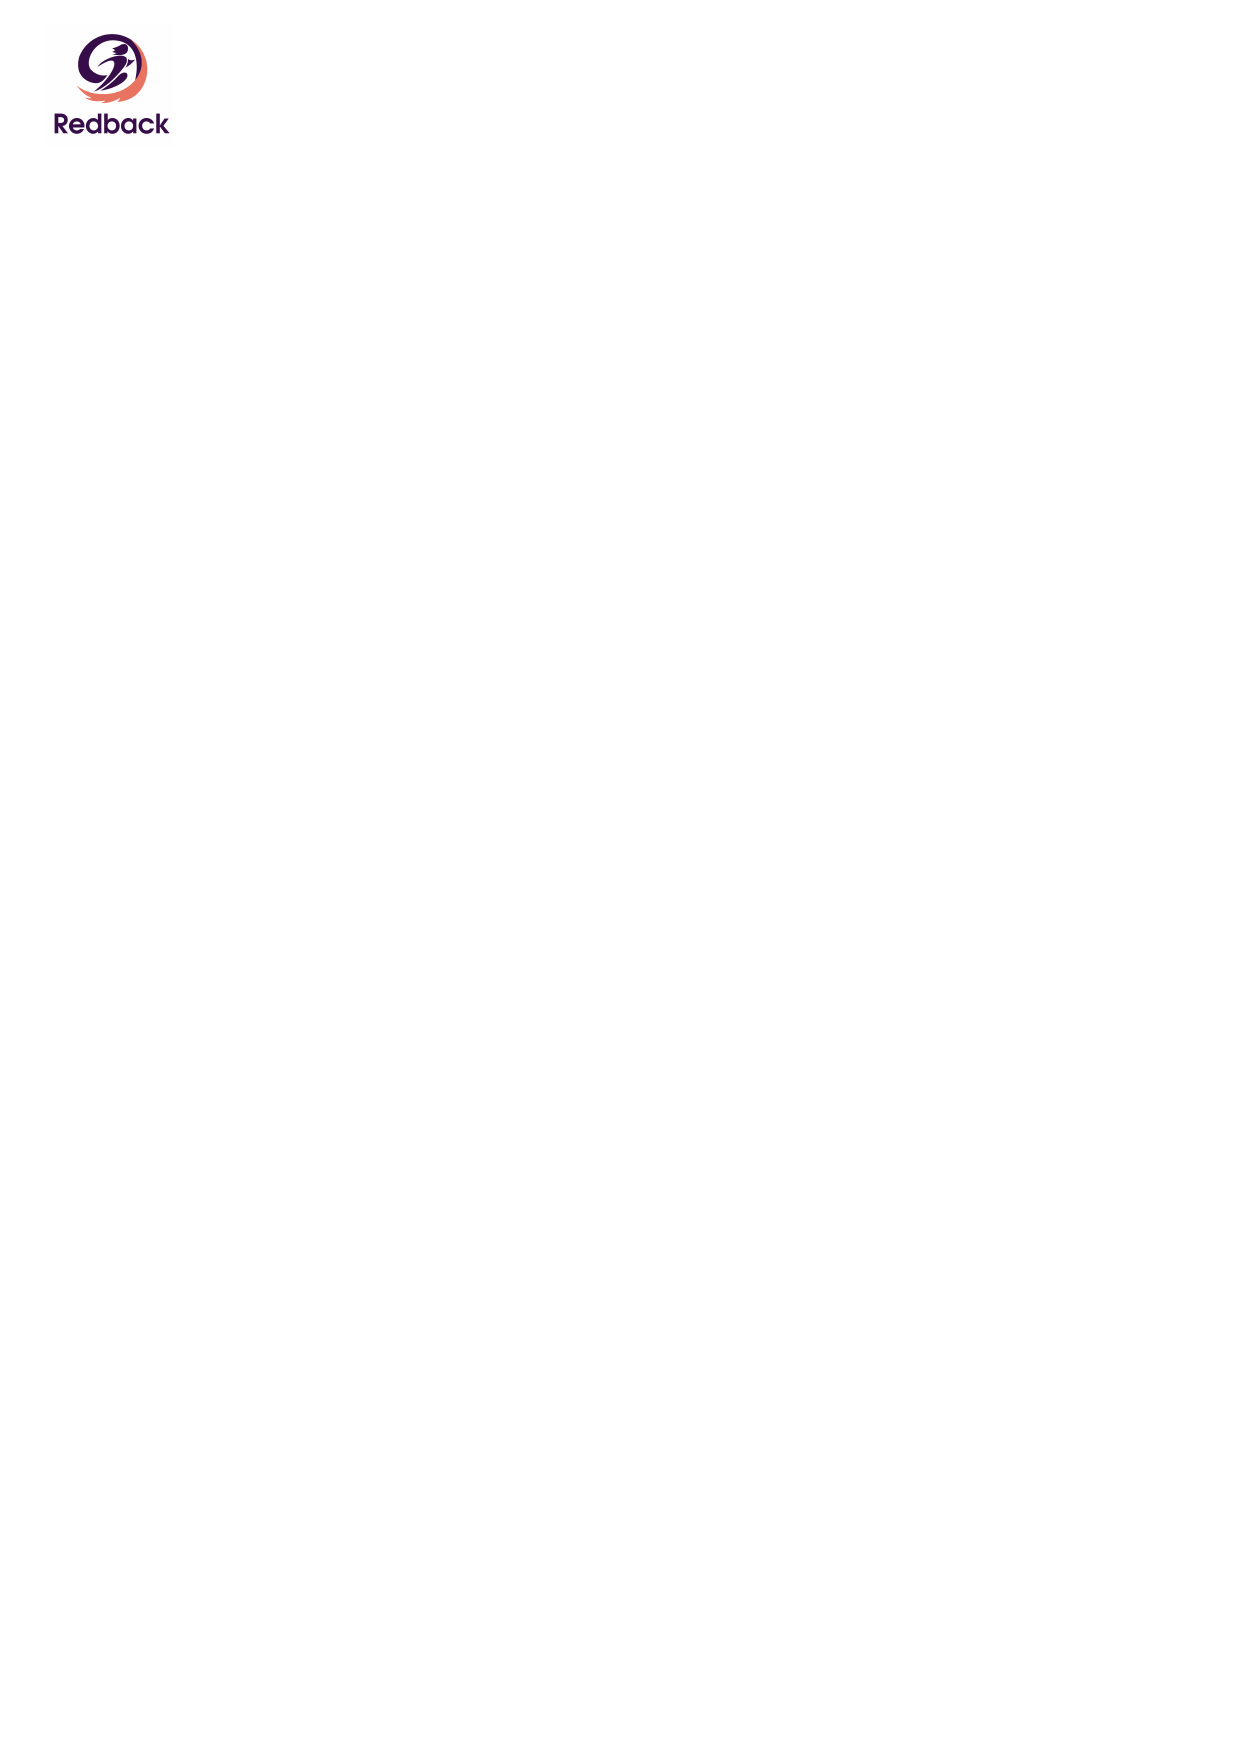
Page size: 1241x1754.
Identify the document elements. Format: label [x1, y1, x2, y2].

picture [43, 24, 178, 149]
